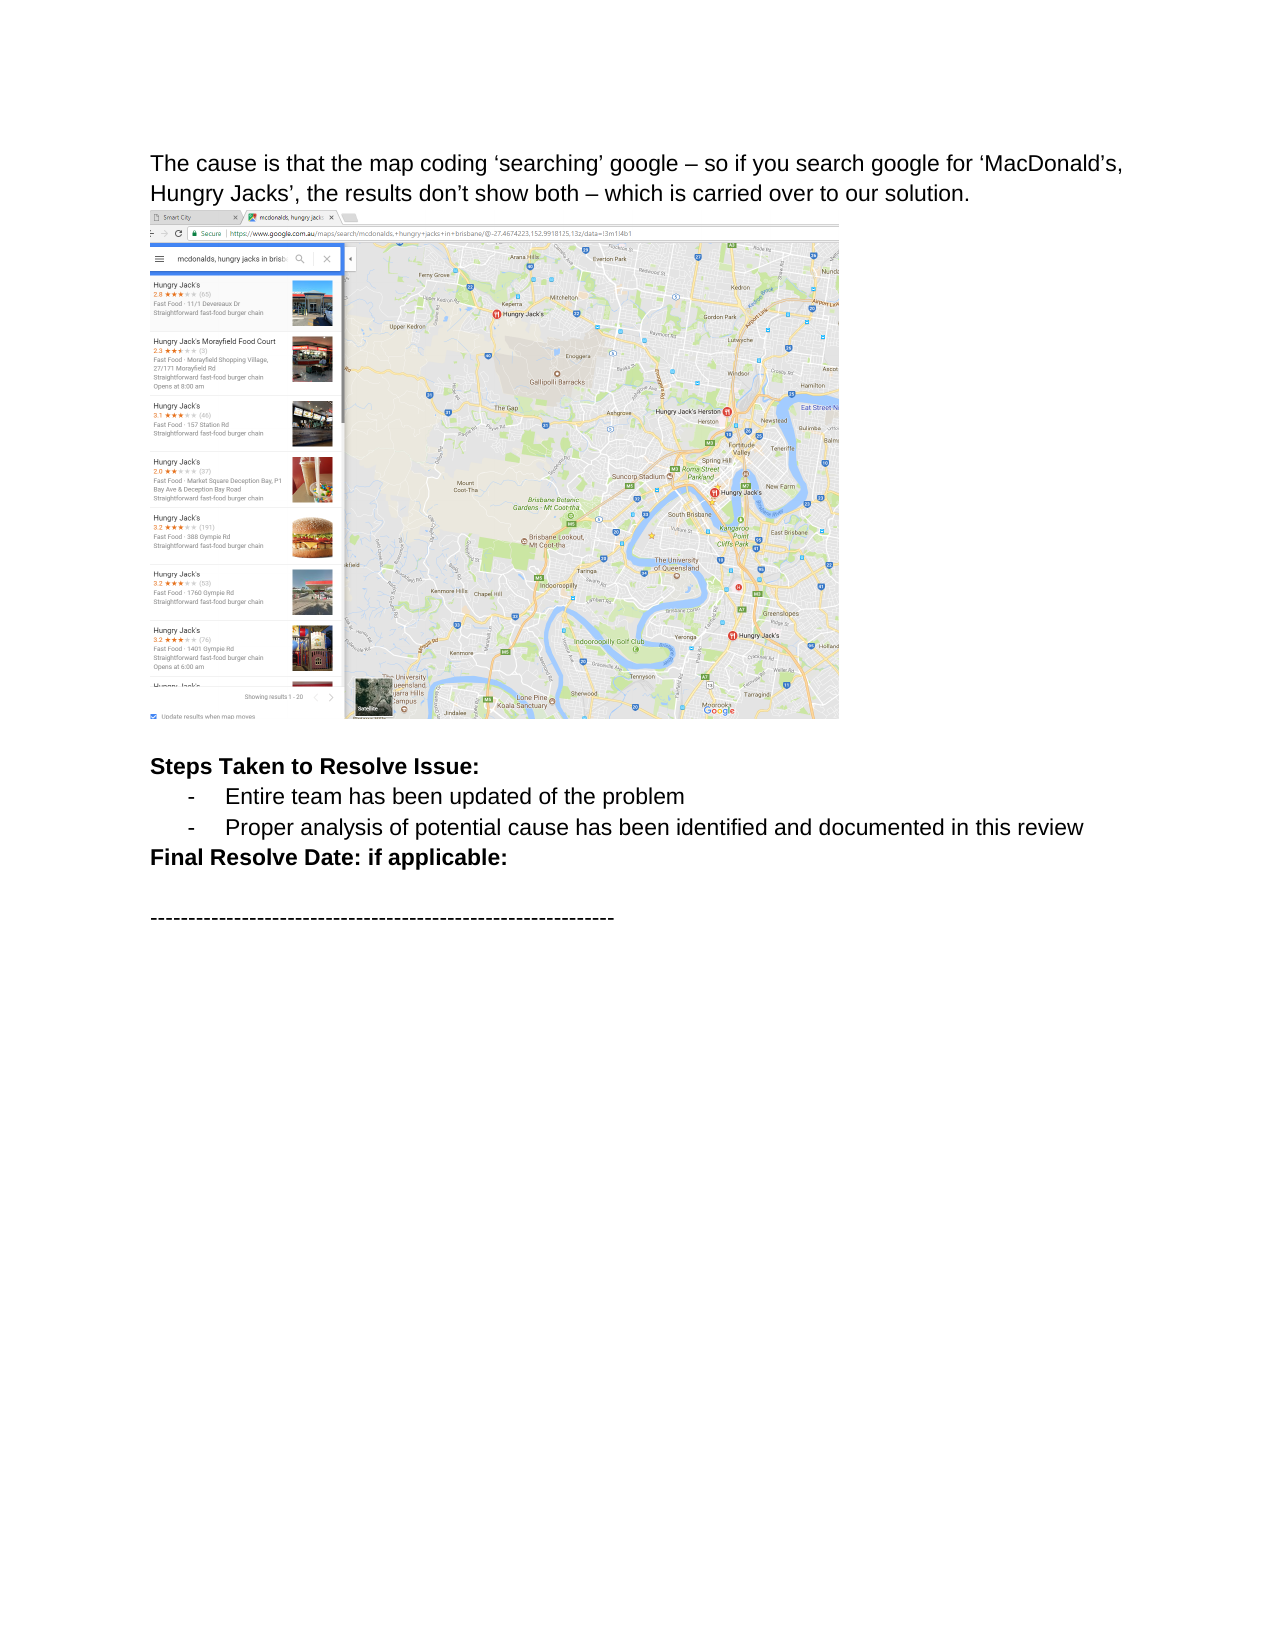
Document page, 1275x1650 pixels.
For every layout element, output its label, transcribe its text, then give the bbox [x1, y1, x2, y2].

text Steps Taken to Resolve Issue: [150, 753, 1125, 779]
picture [150, 210, 839, 719]
text ------------------------------------------------------------- [150, 904, 1125, 930]
list Proper analysis of potential cause has been identified and documented in this review [187, 813, 1125, 840]
list Entire team has been updated of the problem [187, 783, 1125, 809]
text Final Resolve Date: if applicable: [150, 844, 1125, 870]
